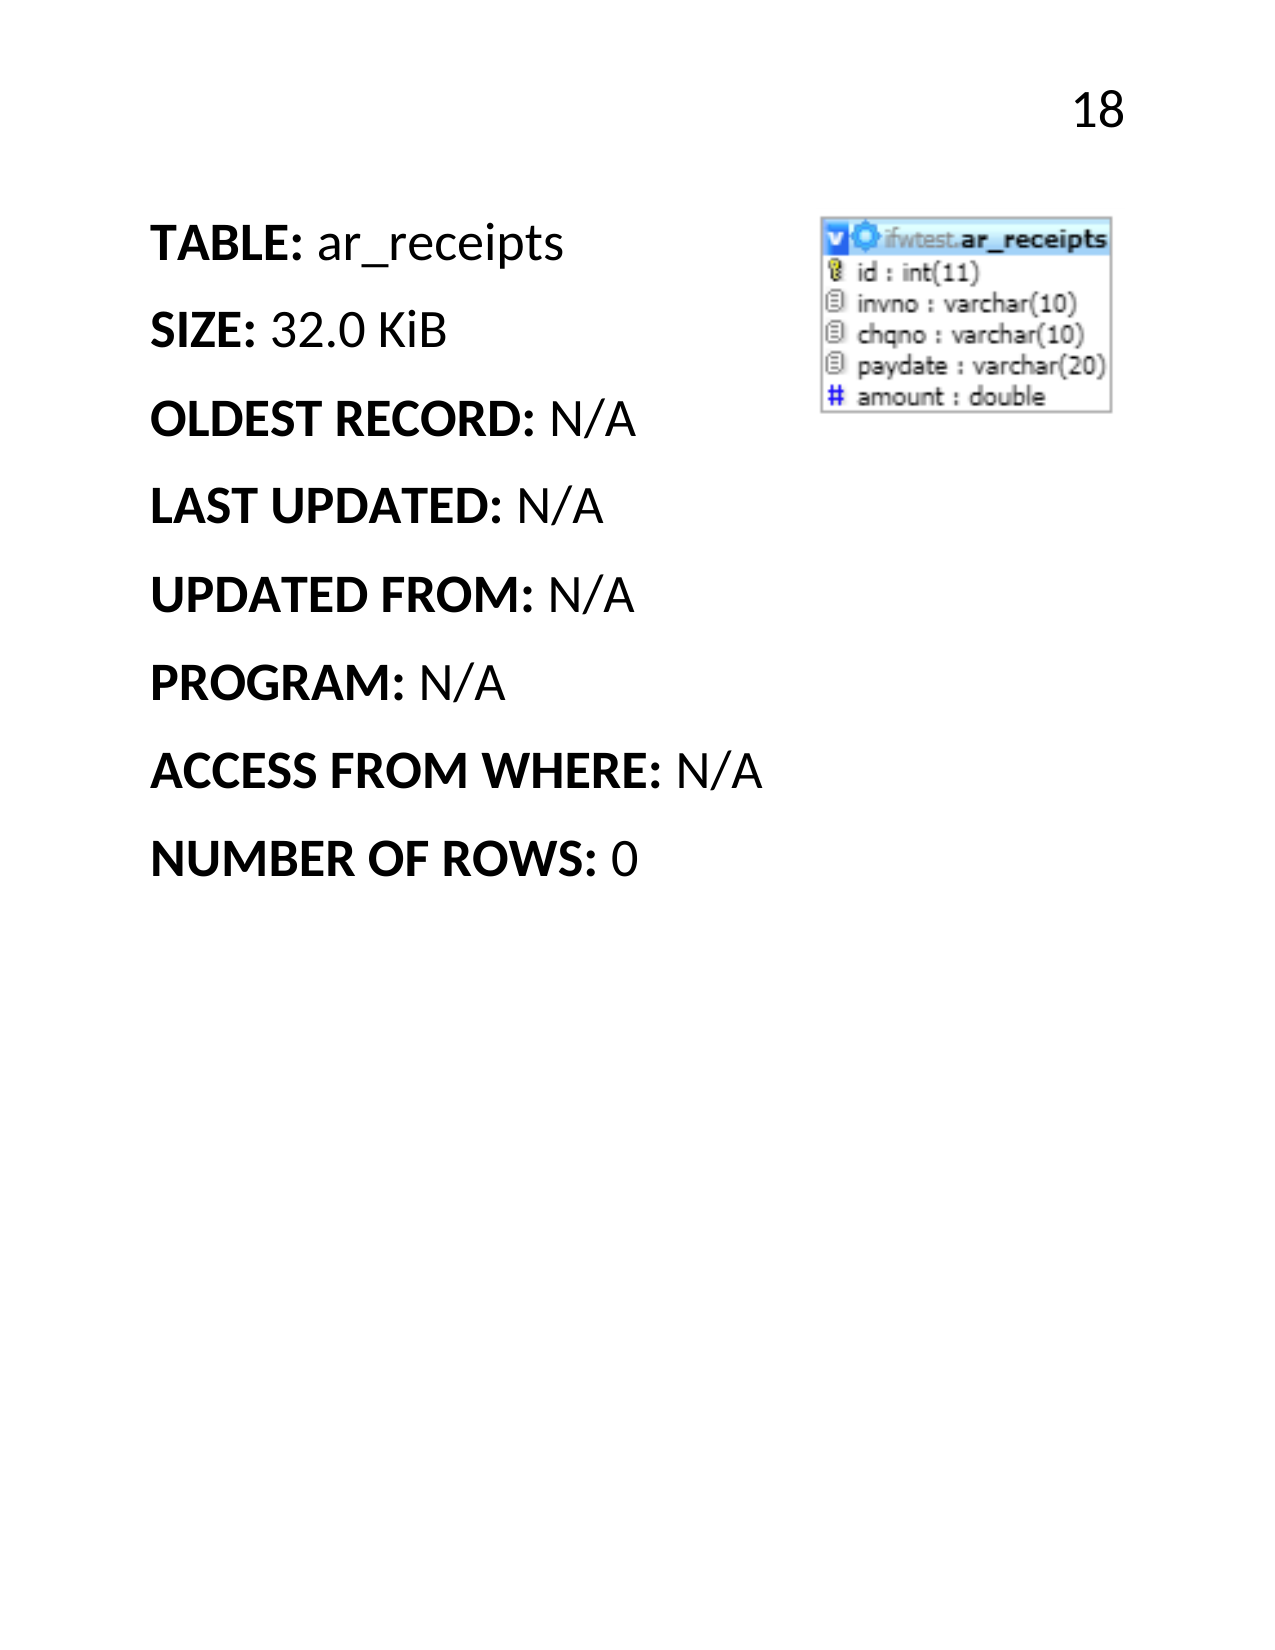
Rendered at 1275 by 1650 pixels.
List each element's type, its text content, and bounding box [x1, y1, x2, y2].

picture [816, 207, 1125, 432]
text UPDATED FROM: N/A [150, 559, 1125, 626]
text PROGRAM: N/A [150, 647, 1125, 713]
text NUMBER OF ROWS: 0 [150, 823, 1125, 889]
text LAST UPDATED: N/A [150, 471, 1125, 537]
text TABLE: ar_receipts [150, 207, 816, 273]
text OLDEST RECORD: N/A [150, 383, 1125, 449]
text SIZE: 32.0 KiB [150, 295, 816, 361]
text ACCESS FROM WHERE: N/A [150, 735, 1125, 802]
